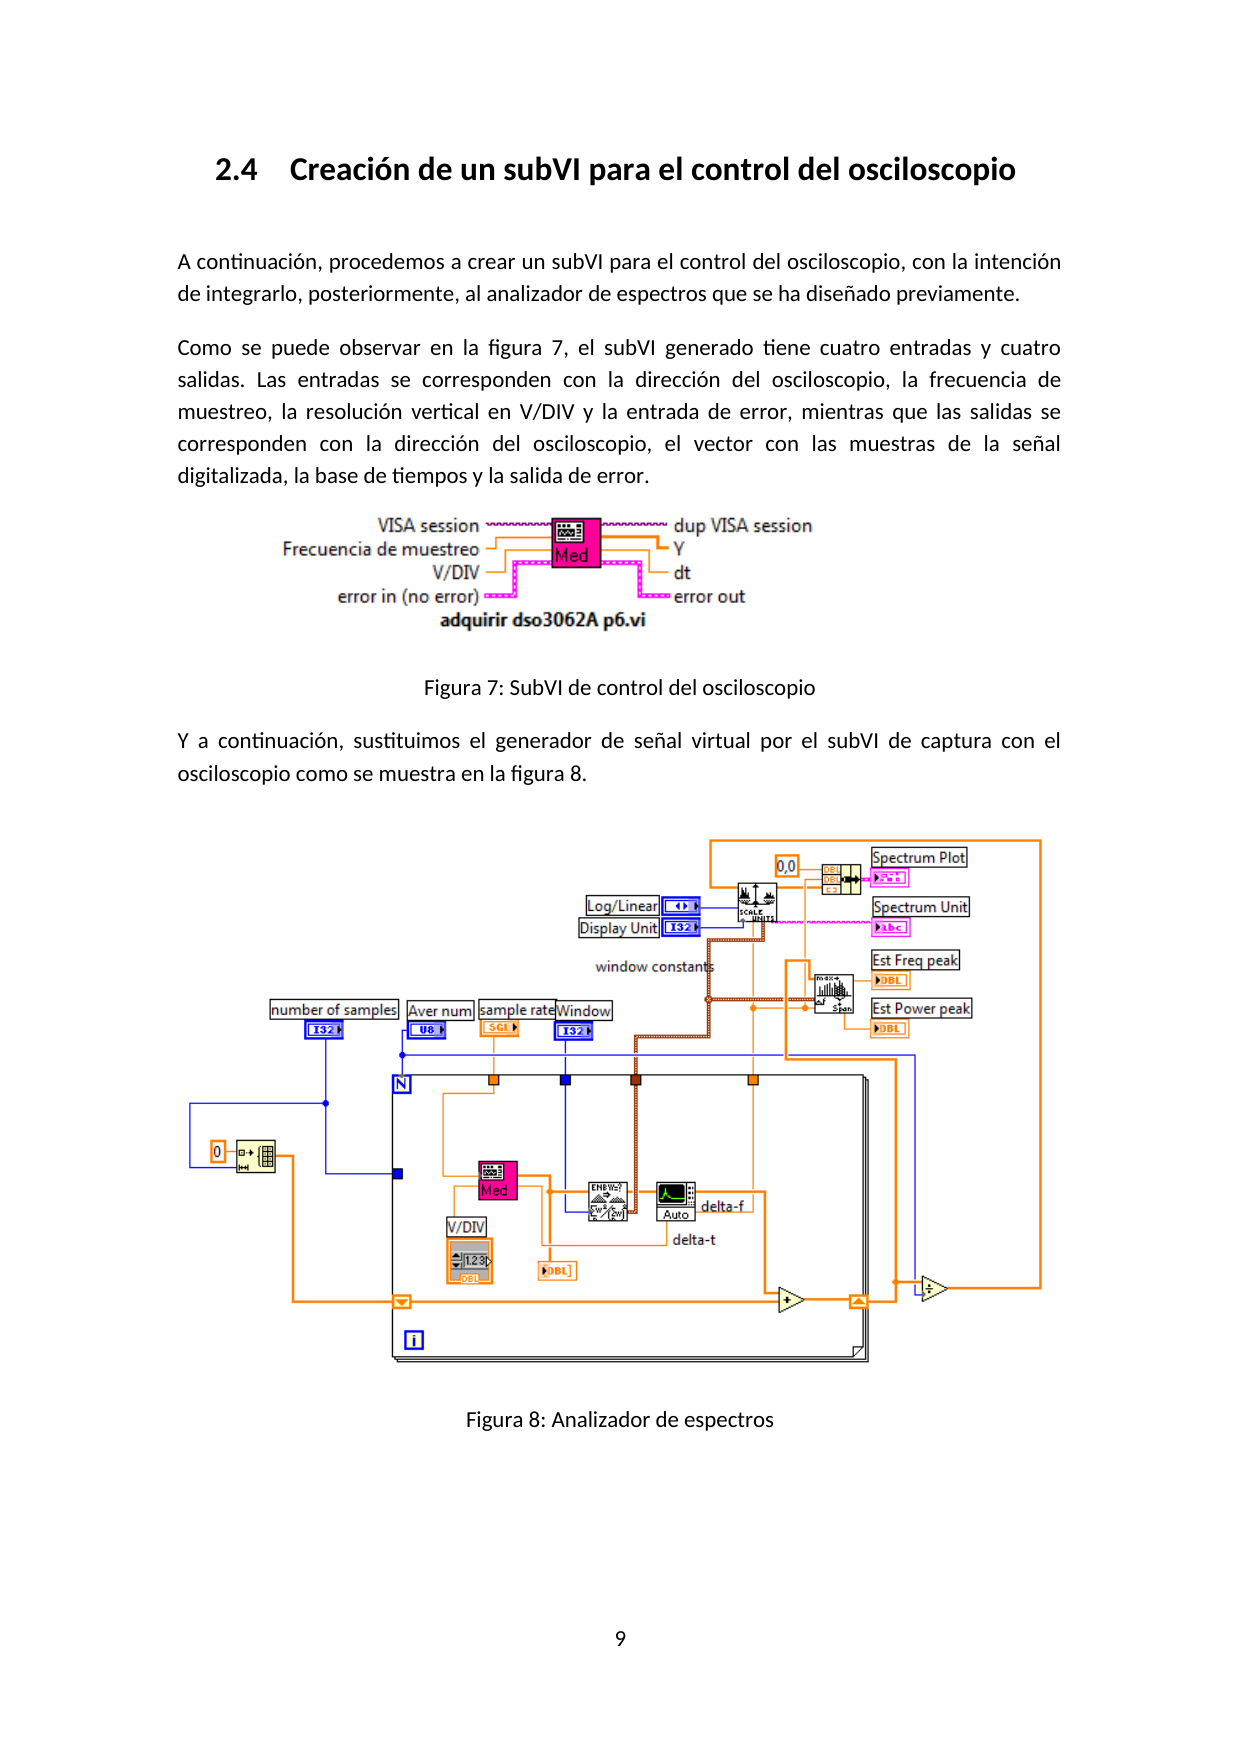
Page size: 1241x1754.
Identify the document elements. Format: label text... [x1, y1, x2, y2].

picture [177, 811, 1063, 1381]
text Como se puede observar en la figura 7, el subVI generado tiene cuatro entradas y cuatro salidas. Las entradas se corresponden con la dirección del osciloscopio, la frecuencia de muestreo, la resolución vertical en V/DIV y la entrada de error, mientras que las salidas se corresponden con la dirección del osciloscopio, el vector con las muestras de la señal digitalizada, la base de tiempos y la salida de error. [177, 333, 1063, 489]
picture [275, 504, 830, 658]
text Figura 8: Analizador de espectros [177, 1405, 1063, 1433]
subtitle Creación de un subVI para el control del osciloscopio [215, 148, 1063, 188]
text Y a continuación, sustituimos el generador de señal virtual por el subVI de captura con el osciloscopio como se muestra en la figura 8. [177, 726, 1063, 787]
text Figura 7: SubVI de control del osciloscopio [177, 673, 1063, 701]
text A continuación, procedemos a crear un subVI para el control del osciloscopio, con la intención de integrarlo, posteriormente, al analizador de espectros que se ha diseñado previamente. [177, 247, 1063, 308]
